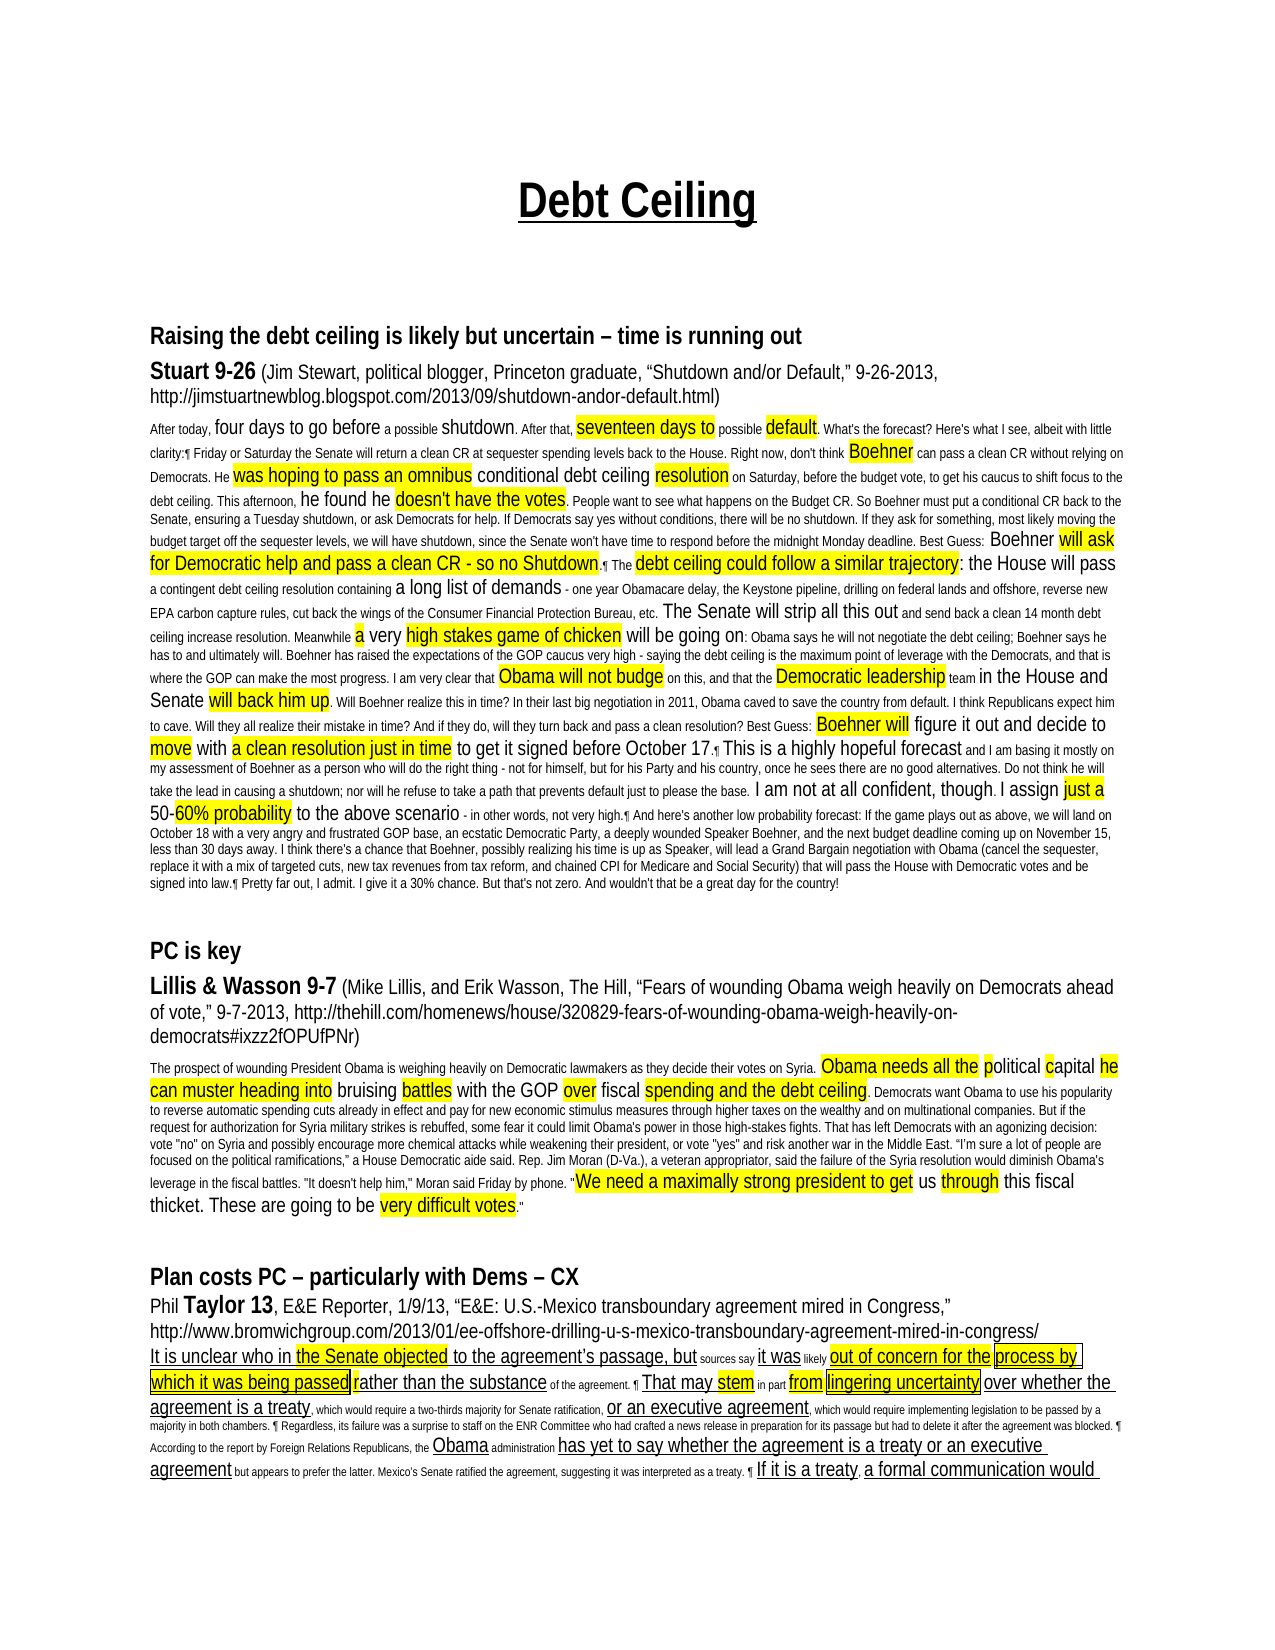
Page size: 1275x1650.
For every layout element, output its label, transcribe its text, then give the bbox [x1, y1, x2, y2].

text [150, 1343, 1125, 1481]
subtitle Plan costs PC – particularly with Dems – CX [150, 1262, 1125, 1290]
subtitle PC is key [150, 936, 1125, 965]
text The prospect of wounding President Obama is weighing heavily on Democratic lawmakers as they decide their votes on Syria. Obama needs all the political capital he can muster heading into bruising battles with the GOP over fiscal spending and the debt ceiling. Democrats want Obama to use his popularity to reverse automatic spending cuts already in effect and pay for new economic stimulus measures through higher taxes on the wealthy and on multinational companies. But if the request for authorization for Syria military strikes is rebuffed, some fear it could limit Obama's power in those high-stakes fights. That has left Democrats with an agonizing decision: vote "no" on Syria and possibly encourage more chemical attacks while weakening their president, or vote "yes" and risk another war in the Middle East. “I’m sure a lot of people are focused on the political ramifications,” a House Democratic aide said. Rep. Jim Moran (D-Va.), a veteran appropriator, said the failure of the Syria resolution would diminish Obama's leverage in the fiscal battles. "It doesn't help him," Moran said Friday by phone. "We need a maximally strong president to get us through this fiscal thicket. These are going to be very difficult votes." [150, 1054, 1125, 1217]
subtitle Raising the debt ceiling is likely but uncertain – time is running out [150, 321, 1125, 349]
text After today, four days to go before a possible shutdown. After that, seventeen days to possible default. What's the forecast? Here's what I see, albeit with little clarity:¶ Friday or Saturday the Senate will return a clean CR at sequester spending levels back to the House. Right now, don't think Boehner can pass a clean CR without relying on Democrats. He was hoping to pass an omnibus conditional debt ceiling resolution on Saturday, before the budget vote, to get his caucus to shift focus to the debt ceiling. This afternoon, he found he doesn't have the votes. People want to see what happens on the Budget CR. So Boehner must put a conditional CR back to the Senate, ensuring a Tuesday shutdown, or ask Democrats for help. If Democrats say yes without conditions, there will be no shutdown. If they ask for something, most likely moving the budget target off the sequester levels, we will have shutdown, since the Senate won't have time to respond before the midnight Monday deadline. Best Guess: Boehner will ask for Democratic help and pass a clean CR - so no Shutdown.¶ The debt ceiling could follow a similar trajectory: the House will pass a contingent debt ceiling resolution containing a long list of demands - one year Obamacare delay, the Keystone pipeline, drilling on federal lands and offshore, reverse new EPA carbon capture rules, cut back the wings of the Consumer Financial Protection Bureau, etc. The Senate will strip all this out and send back a clean 14 month debt ceiling increase resolution. Meanwhile a very high stakes game of chicken will be going on: Obama says he will not negotiate the debt ceiling; Boehner says he has to and ultimately will. Boehner has raised the expectations of the GOP caucus very high - saying the debt ceiling is the maximum point of leverage with the Democrats, and that is where the GOP can make the most progress. I am very clear that Obama will not budge on this, and that the Democratic leadership team in the House and Senate will back him up. Will Boehner realize this in time? In their last big negotiation in 2011, Obama caved to save the country from default. I think Republicans expect him to cave. Will they all realize their mistake in time? And if they do, will they turn back and pass a clean resolution? Best Guess: Boehner will figure it out and decide to move with a clean resolution just in time to get it signed before October 17.¶ This is a highly hopeful forecast and I am basing it mostly on my assessment of Boehner as a person who will do the right thing - not for himself, but for his Party and his country, once he sees there are no good alternatives. Do not think he will take the lead in causing a shutdown; nor will he refuse to take a path that prevents default just to please the base. I am not at all confident, though. I assign just a 50-60% probability to the above scenario - in other words, not very high.¶ And here's another low probability forecast: If the game plays out as above, we will land on October 18 with a very angry and frustrated GOP base, an ecstatic Democratic Party, a deeply wounded Speaker Boehner, and the next budget deadline coming up on November 15, less than 30 days away. I think there's a chance that Boehner, possibly realizing his time is up as Speaker, will lead a Grand Bargain negotiation with Obama (cancel the sequester, replace it with a mix of targeted cuts, new tax revenues from tax reform, and chained CPI for Medicare and Social Security) that will pass the House with Democratic votes and be signed into law.¶ Pretty far out, I admit. I give it a 30% chance. But that's not zero. And wouldn't that be a great day for the country! [150, 415, 1125, 891]
subtitle Debt Ceiling [150, 171, 1125, 228]
text Lillis & Wasson 9-7 (Mike Lillis, and Erik Wasson, The Hill, “Fears of wounding Obama weigh heavily on Democrats ahead of vote,” 9-7-2013, http://thehill.com/homenews/house/320829-fears-of-wounding-obama-weigh-heavily-on-democrats#ixzz2fOPUfPNr) [150, 971, 1125, 1048]
text Phil Taylor 13, E&E Reporter, 1/9/13, “E&E: U.S.-Mexico transboundary agreement mired in Congress,” http://www.bromwichgroup.com/2013/01/ee-offshore-drilling-u-s-mexico-transboundary-agreement-mired-in-congress/ [150, 1290, 1125, 1343]
text Stuart 9-26 (Jim Stewart, political blogger, Princeton graduate, “Shutdown and/or Default,” 9-26-2013, http://jimstuartnewblog.blogspot.com/2013/09/shutdown-andor-default.html) [150, 356, 1125, 408]
